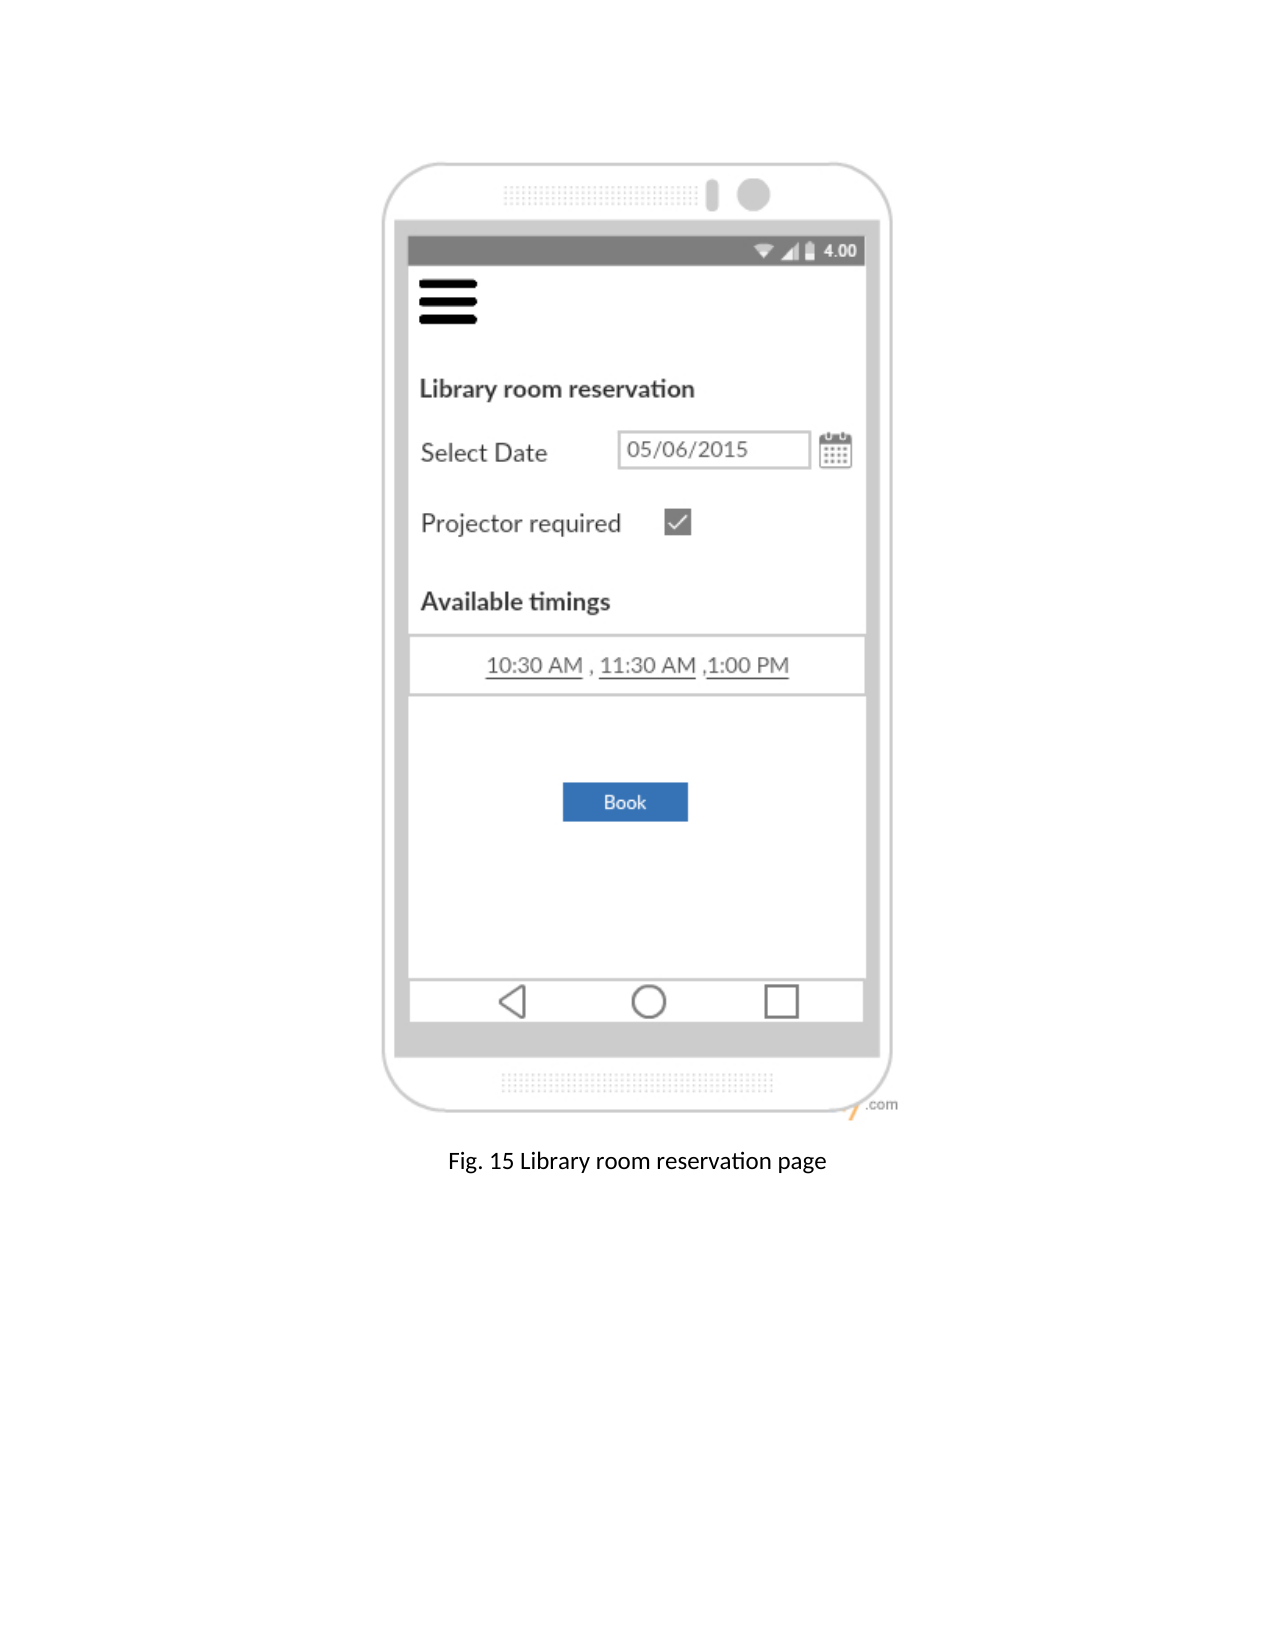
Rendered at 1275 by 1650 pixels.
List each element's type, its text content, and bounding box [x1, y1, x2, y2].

picture [368, 149, 907, 1127]
text Fig. 15 Library room reservation page [150, 1146, 1125, 1176]
